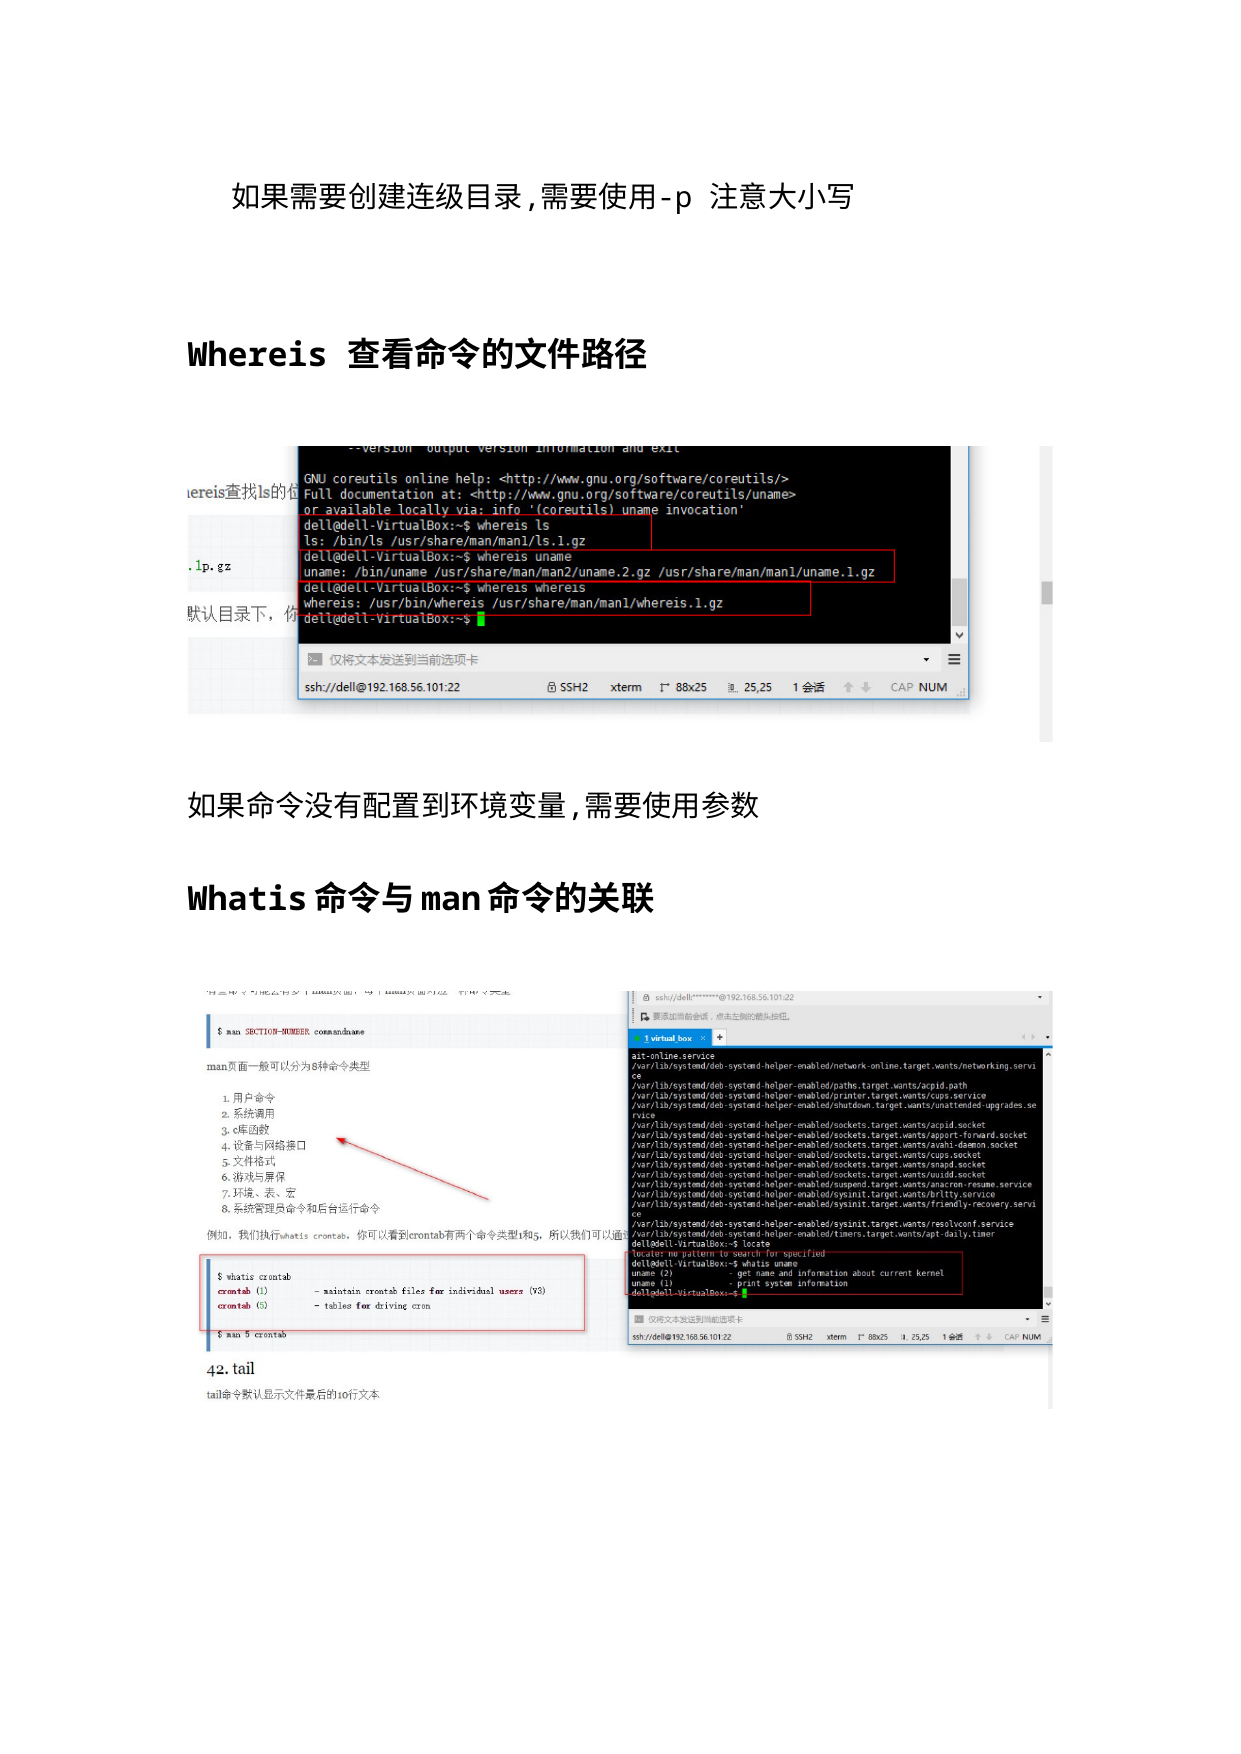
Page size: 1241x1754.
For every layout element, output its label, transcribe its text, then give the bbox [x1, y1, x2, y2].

picture [187, 446, 1053, 742]
picture [187, 991, 1053, 1409]
text 如果需要创建连级目录,需要使用-p 注意大小写 [187, 162, 1053, 227]
subtitle Whereis 查看命令的文件路径 [187, 319, 1053, 384]
text 如果命令没有配置到环境变量,需要使用参数 [187, 771, 1053, 836]
subtitle Whatis命令与man命令的关联 [187, 863, 1053, 928]
